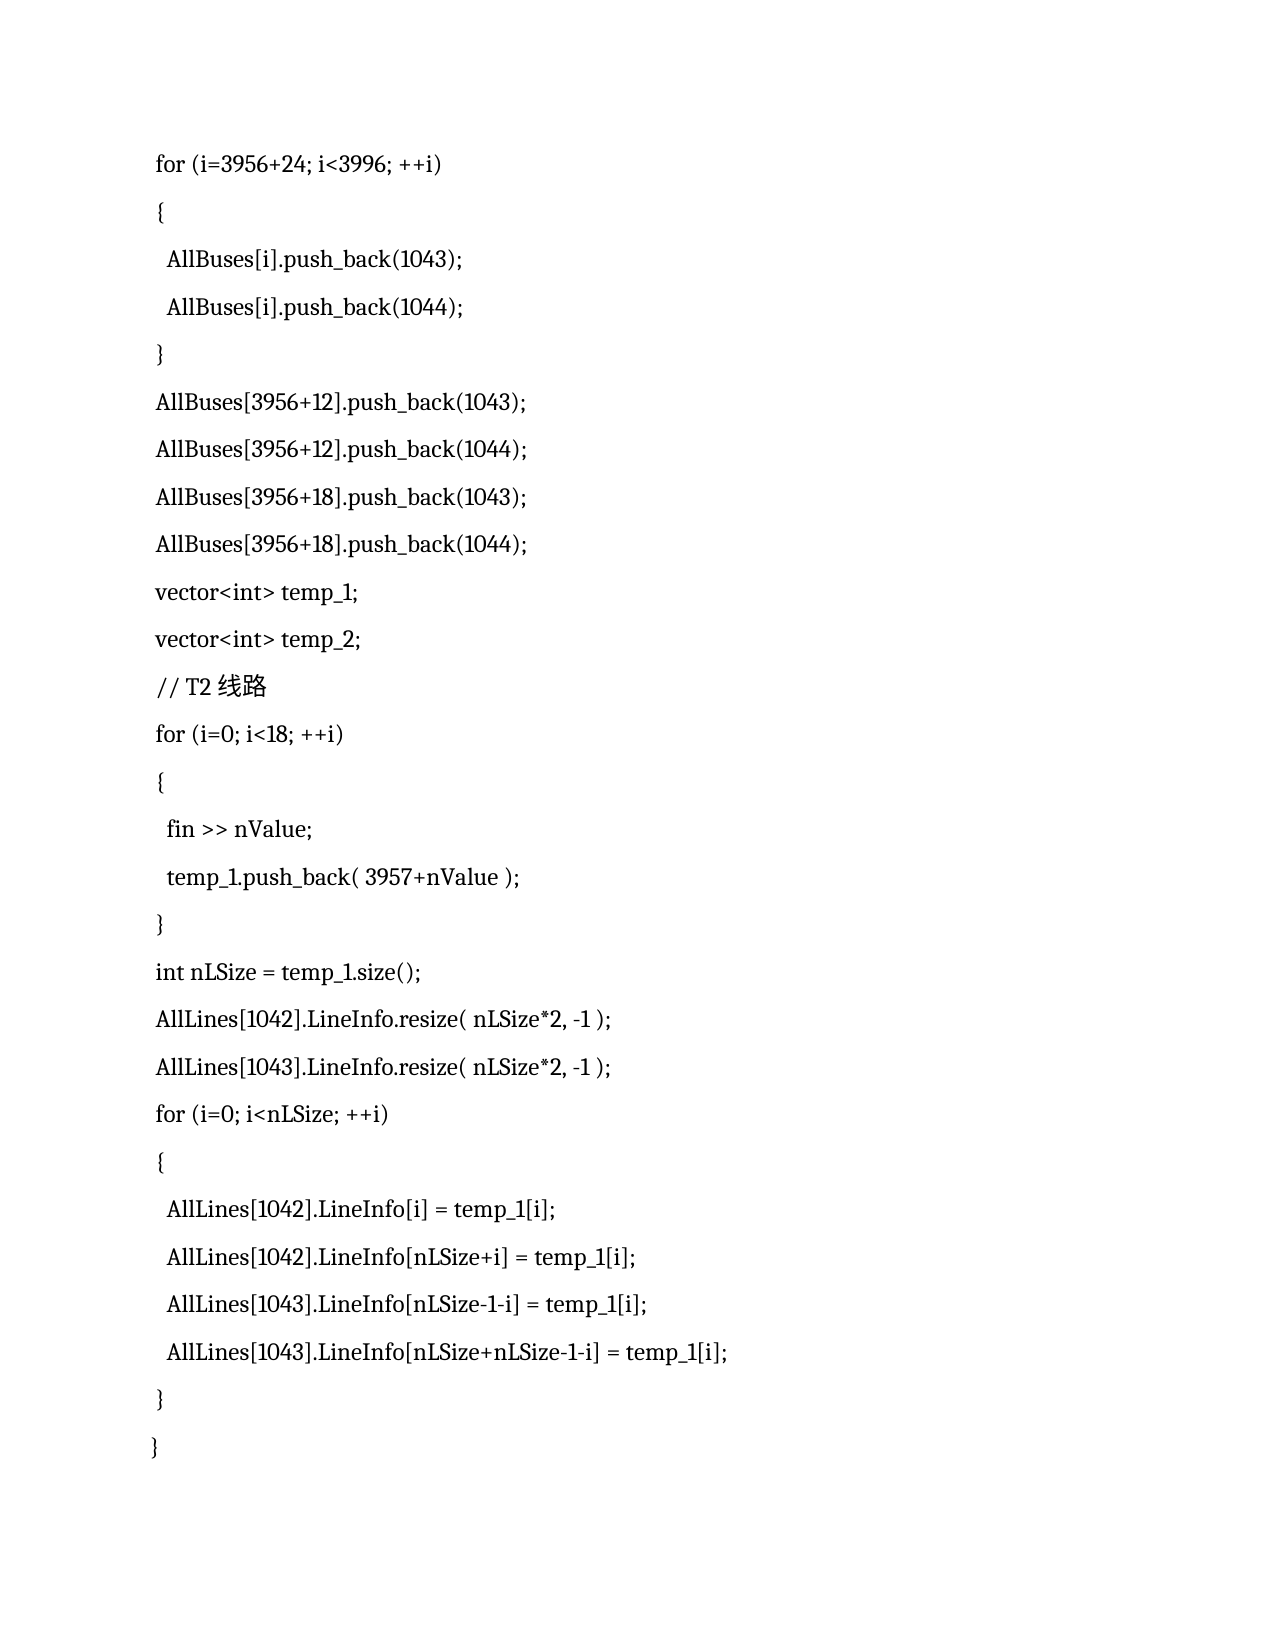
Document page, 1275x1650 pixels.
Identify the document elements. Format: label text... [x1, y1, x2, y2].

text } [150, 910, 1125, 939]
text fin >> nValue; [150, 815, 1125, 844]
text AllBuses[i].push_back(1043); [150, 245, 1125, 274]
text AllLines[1042].LineInfo[i] = temp_1[i]; [150, 1195, 1125, 1224]
text } [150, 1432, 1125, 1461]
text AllBuses[i].push_back(1044); [150, 292, 1125, 321]
text AllLines[1043].LineInfo.resize( nLSize*2, -1 ); [150, 1052, 1125, 1081]
text { [150, 197, 1125, 226]
text { [150, 767, 1125, 796]
text AllLines[1042].LineInfo[nLSize+i] = temp_1[i]; [150, 1242, 1125, 1271]
text AllBuses[3956+12].push_back(1043); [150, 387, 1125, 416]
text // T2 线路 [150, 672, 1125, 701]
text { [150, 1147, 1125, 1176]
text AllBuses[3956+18].push_back(1043); [150, 482, 1125, 511]
text AllLines[1042].LineInfo.resize( nLSize*2, -1 ); [150, 1005, 1125, 1034]
text AllBuses[3956+18].push_back(1044); [150, 530, 1125, 559]
text AllLines[1043].LineInfo[nLSize+nLSize-1-i] = temp_1[i]; [150, 1337, 1125, 1366]
text AllLines[1043].LineInfo[nLSize-1-i] = temp_1[i]; [150, 1290, 1125, 1319]
text vector<int> temp_2; [150, 625, 1125, 654]
text } [150, 1385, 1125, 1414]
text for (i=3956+24; i<3996; ++i) [150, 150, 1125, 179]
text vector<int> temp_1; [150, 577, 1125, 606]
text temp_1.push_back( 3957+nValue ); [150, 862, 1125, 891]
text for (i=0; i<nLSize; ++i) [150, 1100, 1125, 1129]
text int nLSize = temp_1.size(); [150, 957, 1125, 986]
text AllBuses[3956+12].push_back(1044); [150, 435, 1125, 464]
text for (i=0; i<18; ++i) [150, 720, 1125, 749]
text } [150, 340, 1125, 369]
